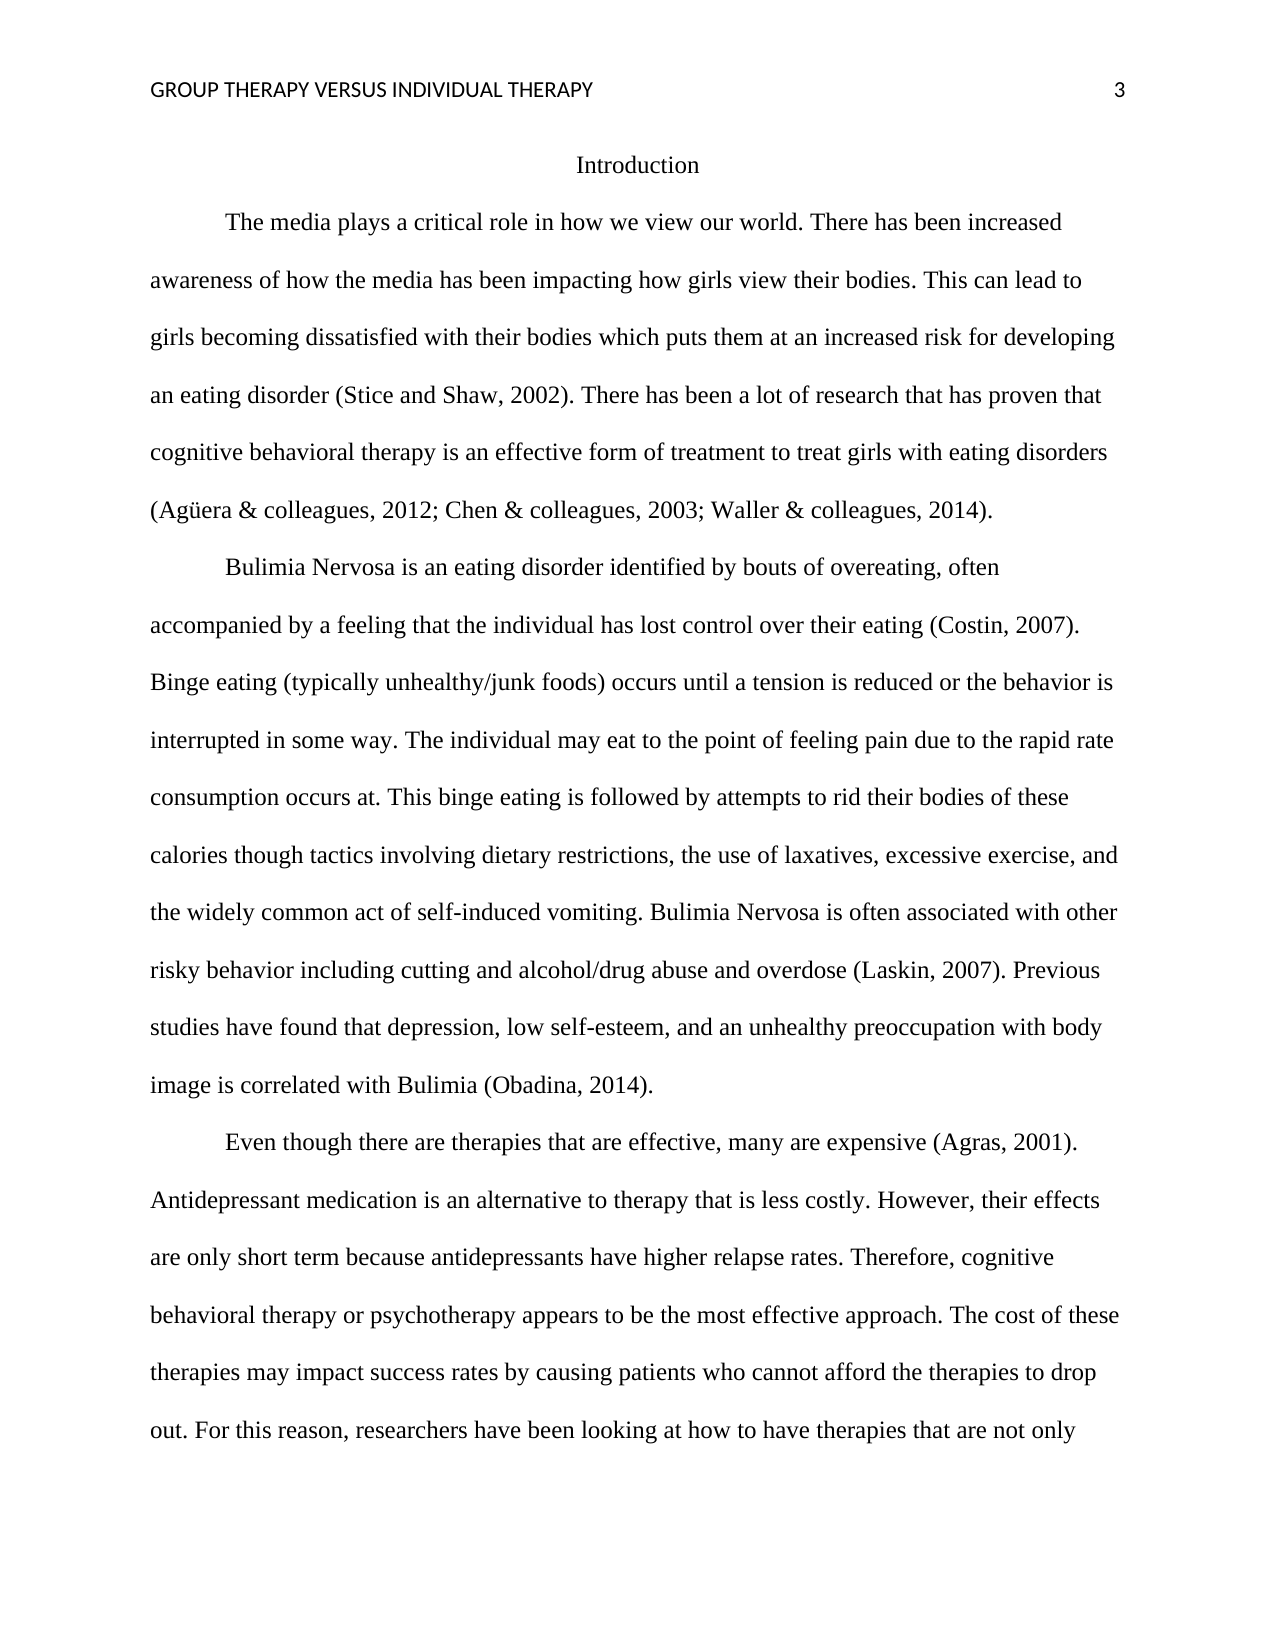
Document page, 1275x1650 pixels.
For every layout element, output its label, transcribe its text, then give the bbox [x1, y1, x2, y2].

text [150, 1127, 1125, 1444]
text Introduction [150, 150, 1125, 179]
text Bulimia Nervosa is an eating disorder identified by bouts of overeating, often accompanied by a feeling that the individual has lost control over their eating (Costin, 2007). Binge eating (typically unhealthy/junk foods) occurs until a tension is reduced or the behavior is interrupted in some way. The individual may eat to the point of feeling pain due to the rapid rate consumption occurs at. This binge eating is followed by attempts to rid their bodies of these calories though tactics involving dietary restrictions, the use of laxatives, excessive exercise, and the widely common act of self-induced vomiting. Bulimia Nervosa is often associated with other risky behavior including cutting and alcohol/drug abuse and overdose (Laskin, 2007). Previous studies have found that depression, low self-esteem, and an unhealthy preoccupation with body image is correlated with Bulimia (Obadina, 2014). [150, 552, 1125, 1099]
text The media plays a critical role in how we view our world. There has been increased awareness of how the media has been impacting how girls view their bodies. This can lead to girls becoming dissatisfied with their bodies which puts them at an increased risk for developing an eating disorder (Stice and Shaw, 2002). There has been a lot of research that has proven that cognitive behavioral therapy is an effective form of treatment to treat girls with eating disorders (Agüera & colleagues, 2012; Chen & colleagues, 2003; Waller & colleagues, 2014). [150, 207, 1125, 524]
